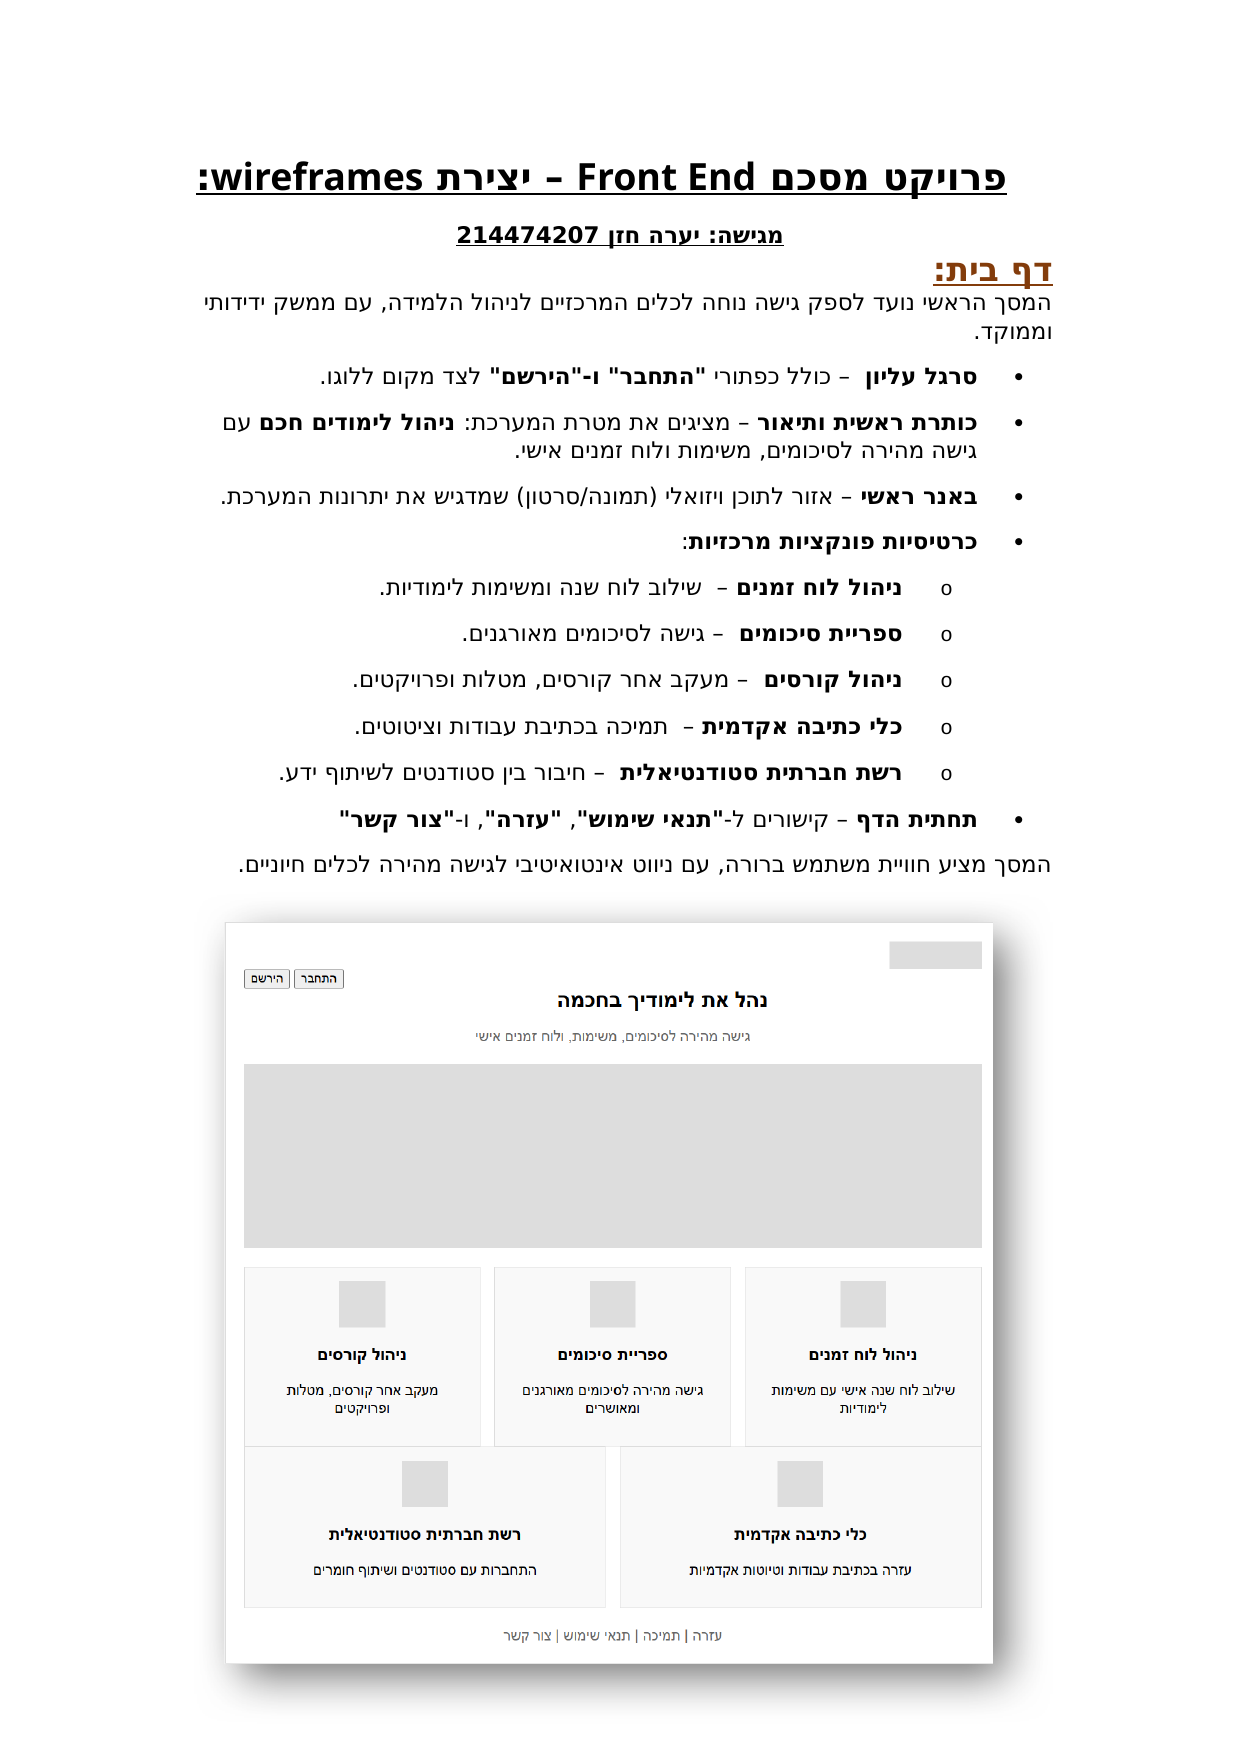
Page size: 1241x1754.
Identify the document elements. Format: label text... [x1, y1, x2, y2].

text דף בית: [187, 251, 1053, 289]
list כלי כתיבה אקדמית – תמיכה בכתיבת עבודות וציטוטים. [187, 713, 940, 741]
text פרויקט מסכם Front End – יצירת wireframes: [187, 150, 1015, 201]
list סרגל עליון – כולל כפתורי "התחבר" ו-"הירשם" לצד מקום ללוגו. [187, 363, 1015, 390]
list רשת חברתית סטודנטיאלית – חיבור בין סטודנטים לשיתוף ידע. [187, 759, 940, 787]
list כותרת ראשית ותיאור – מציגים את מטרת המערכת: ניהול לימודים חכם עם גישה מהירה לסיכומים, משימות ולוח זמנים אישי. [187, 409, 1015, 464]
text המסך מציע חוויית משתמש ברורה, עם ניווט אינטואיטיבי לגישה מהירה לכלים חיוניים. [187, 851, 1053, 878]
list ספריית סיכומים – גישה לסיכומים מאורגנים. [187, 620, 940, 648]
list כרטיסיות פונקציות מרכזיות: [187, 528, 1015, 555]
text מגישה: יערה חזן 214474207 [187, 222, 1053, 248]
text המסך הראשי נועד לספק גישה נוחה לכלים המרכזיים לניהול הלמידה, עם ממשק ידידותי וממוקד. [187, 289, 1053, 345]
list באנר ראשי – אזור לתוכן ויזואלי (תמונה/סרטון) שמדגיש את יתרונות המערכת. [187, 483, 1015, 510]
picture [224, 922, 993, 1664]
list תחתית הדף – קישורים ל-"תנאי שימוש", "עזרה", ו-"צור קשר" [187, 806, 1015, 832]
list ניהול קורסים – מעקב אחר קורסים, מטלות ופרויקטים. [187, 667, 940, 694]
list ניהול לוח זמנים – שילוב לוח שנה ומשימות לימודיות. [187, 574, 940, 601]
